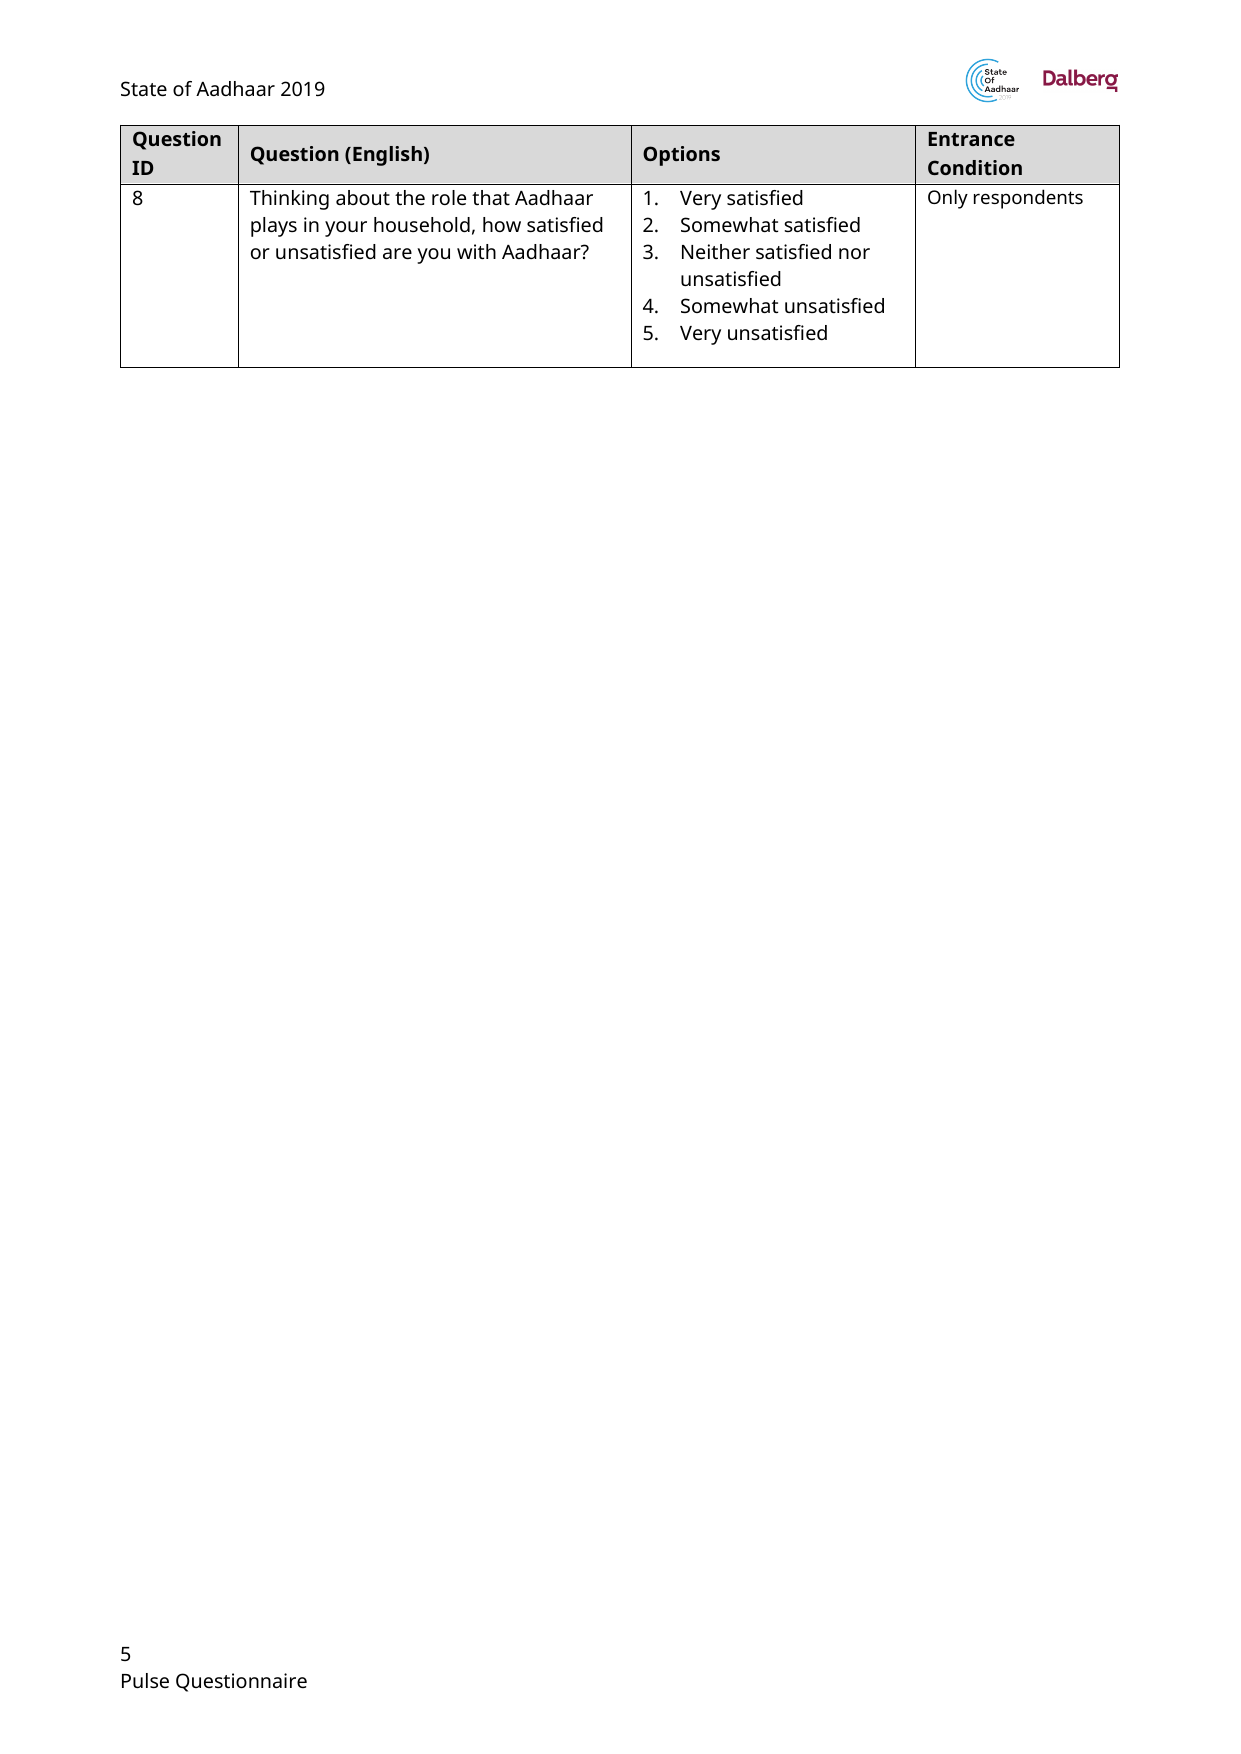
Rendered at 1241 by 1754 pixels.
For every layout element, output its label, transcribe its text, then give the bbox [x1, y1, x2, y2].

table_header Entrance Condition [916, 126, 1119, 183]
table_cell Only respondents [916, 185, 1119, 367]
table_cell 8 [121, 185, 238, 367]
picture [965, 58, 1019, 103]
table_header Question ID [121, 126, 238, 183]
table_header Options [632, 126, 915, 183]
table_cell Very satisfied Somewhat satisfied Neither satisfied nor unsatisfied Somewhat unsatisfied Very unsatisfied [632, 185, 915, 367]
picture [1043, 69, 1118, 93]
table_cell Thinking about the role that Aadhaar plays in your household, how satisfied or unsatisfied are you with Aadhaar? [239, 185, 631, 367]
table_header Question (English) [239, 126, 631, 183]
